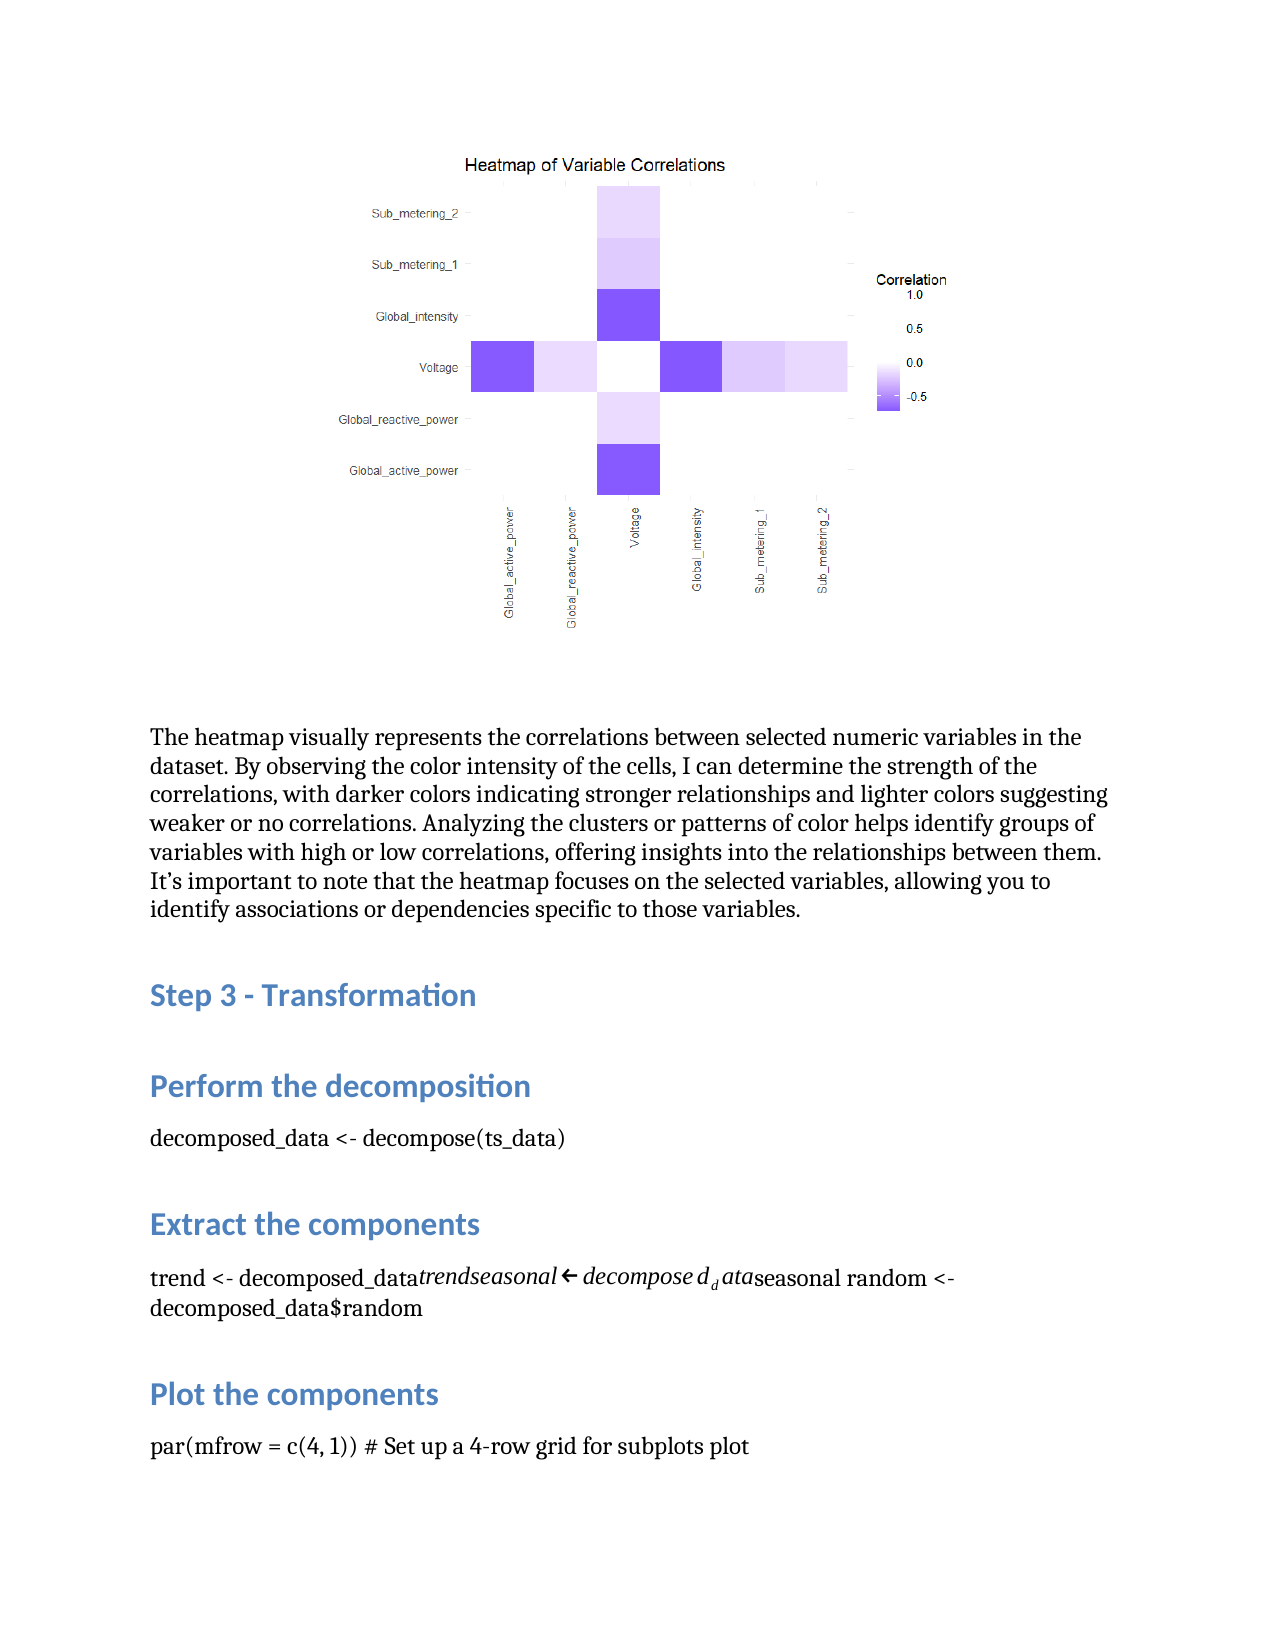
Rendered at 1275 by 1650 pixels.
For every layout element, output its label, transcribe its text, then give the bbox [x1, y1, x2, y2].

text trend <- decomposed_dataseasonal random <- decomposed_data$random [150, 1262, 1125, 1323]
subtitle Plot the components [150, 1373, 1125, 1413]
subtitle Step 3 - Transformation [150, 974, 1125, 1015]
text decomposed_data <- decompose(ts_data) [150, 1124, 1125, 1153]
subtitle Perform the decomposition [150, 1065, 1125, 1106]
subtitle Extract the components [150, 1203, 1125, 1244]
text The heatmap visually represents the correlations between selected numeric variables in the dataset. By observing the color intensity of the cells, I can determine the strength of the correlations, with darker colors indicating stronger relationships and lighter colors suggesting weaker or no correlations. Analyzing the clusters or patterns of color helps identify groups of variables with high or low correlations, offering insights into the relationships between them. It’s important to note that the heatmap focuses on the selected variables, allowing you to identify associations or dependencies specific to those variables. [150, 723, 1125, 924]
text par(mfrow = c(4, 1)) # Set up a 4-row grid for subplots plot [150, 1432, 1125, 1461]
picture [313, 150, 962, 653]
